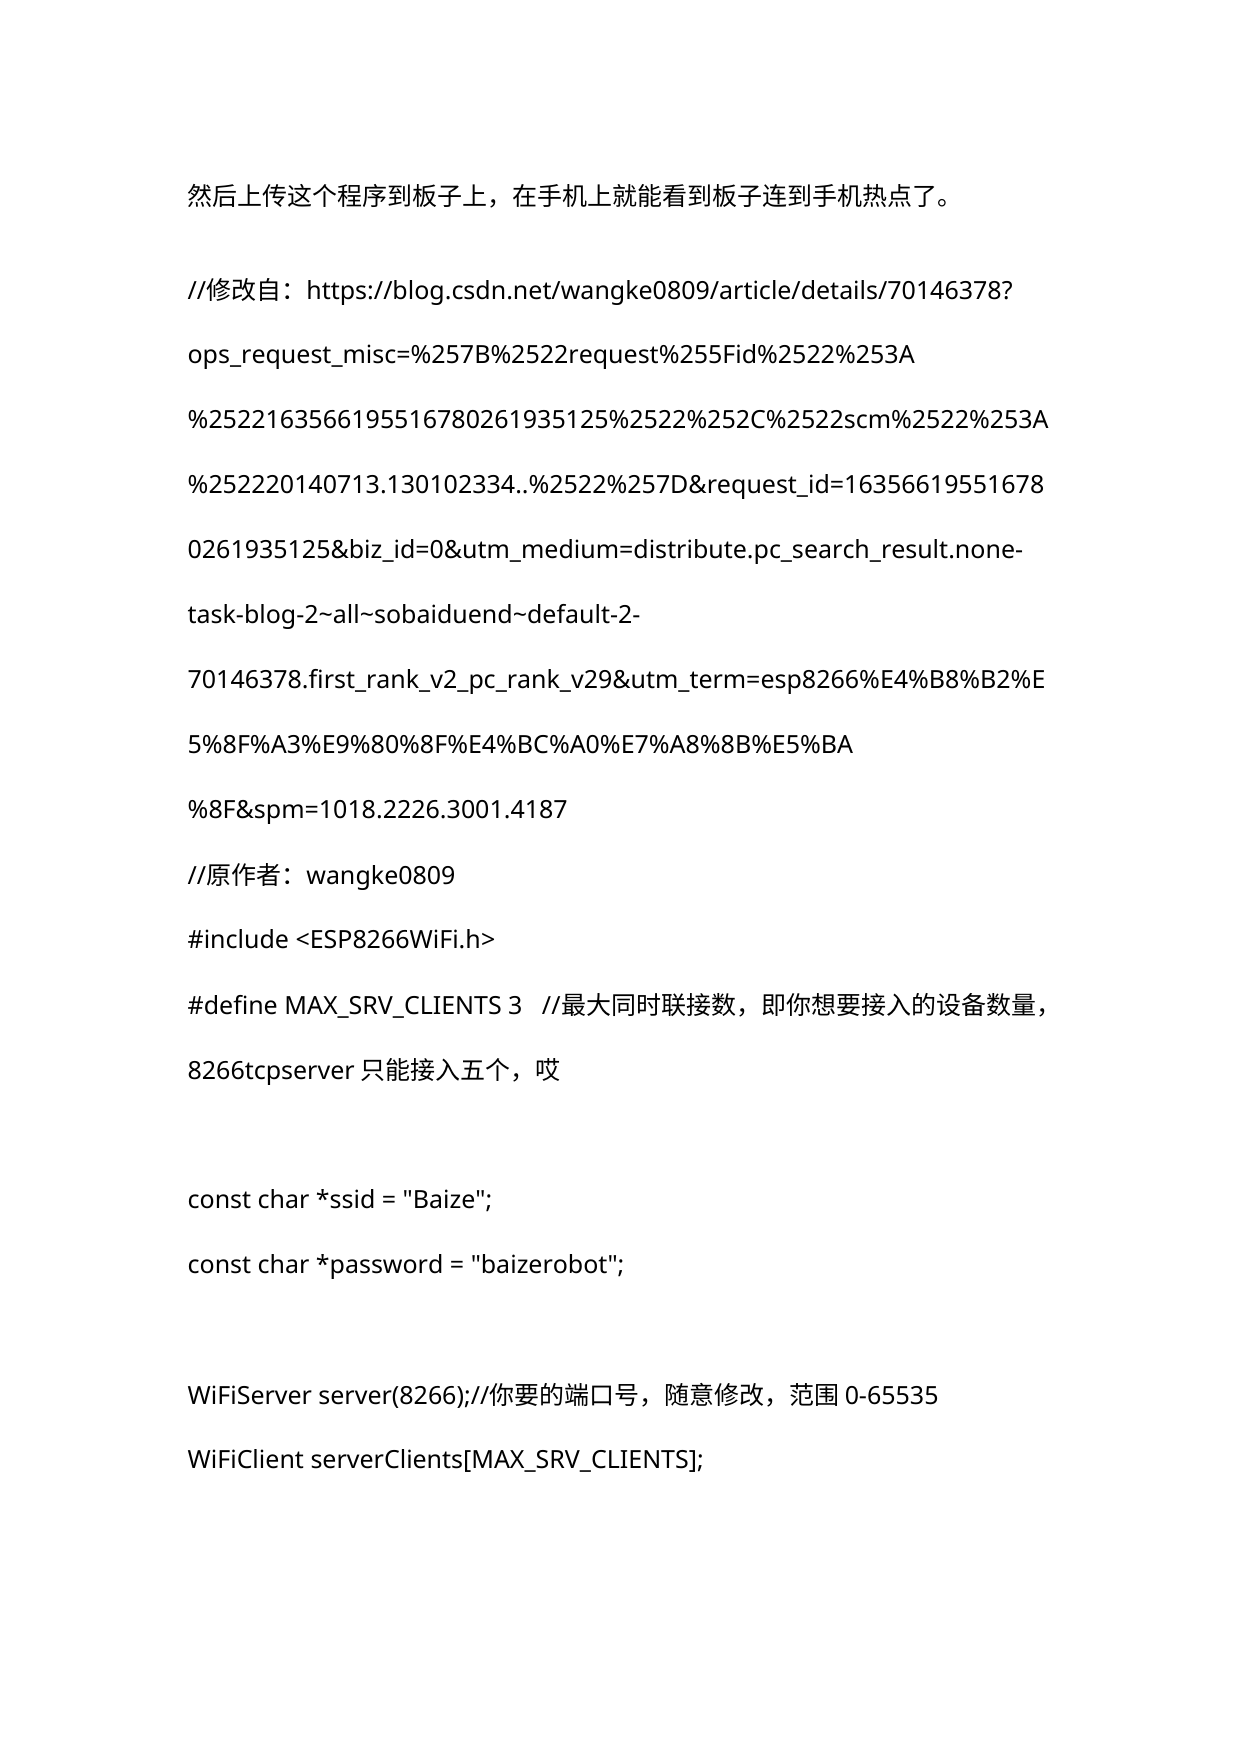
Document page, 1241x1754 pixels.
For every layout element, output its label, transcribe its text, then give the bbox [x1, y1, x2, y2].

text #define MAX_SRV_CLIENTS 3 //最大同时联接数，即你想要接入的设备数量，8266tcpserver只能接入五个，哎 [187, 971, 1053, 1101]
text 然后上传这个程序到板子上，在手机上就能看到板子连到手机热点了。 [187, 162, 1053, 227]
text WiFiClient serverClients[MAX_SRV_CLIENTS]; [187, 1426, 1053, 1491]
text const char *password = "baizerobot"; [187, 1231, 1053, 1296]
text WiFiServer server(8266);//你要的端口号，随意修改，范围0-65535 [187, 1361, 1053, 1426]
text //修改自：https://blog.csdn.net/wangke0809/article/details/70146378?ops_request_misc=%257B%2522request%255Fid%2522%253A%2522163566195516780261935125%2522%252C%2522scm%2522%253A%252220140713.130102334..%2522%257D&request_id=163566195516780261935125&biz_id=0&utm_medium=distribute.pc_search_result.none-task-blog-2~all~sobaiduend~default-2-70146378.first_rank_v2_pc_rank_v29&utm_term=esp8266%E4%B8%B2%E5%8F%A3%E9%80%8F%E4%BC%A0%E7%A8%8B%E5%BA%8F&spm=1018.2226.3001.4187 [187, 256, 1053, 841]
text const char *ssid = "Baize"; [187, 1166, 1053, 1231]
text #include <ESP8266WiFi.h> [187, 906, 1053, 971]
text //原作者：wangke0809 [187, 841, 1053, 906]
